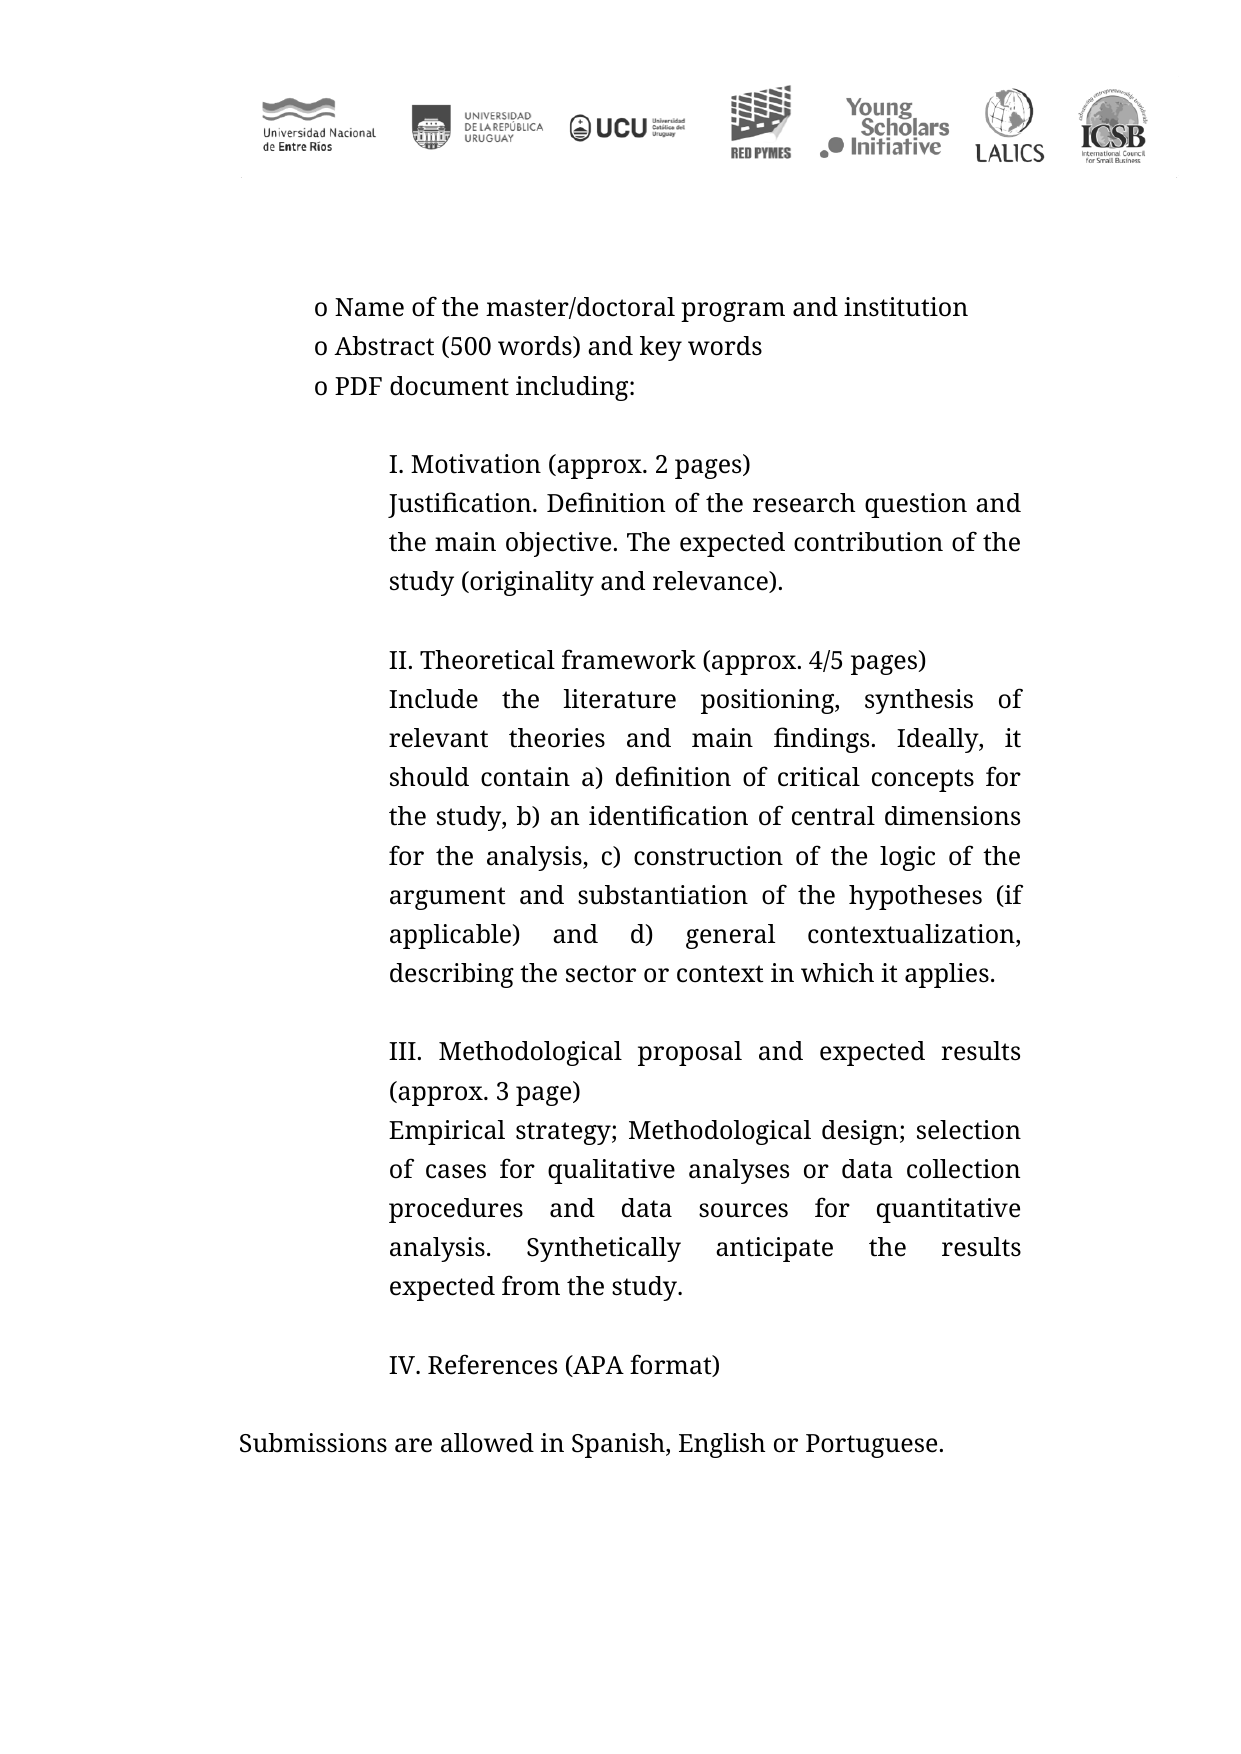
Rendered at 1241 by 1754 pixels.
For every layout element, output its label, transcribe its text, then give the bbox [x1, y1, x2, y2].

text Include the literature positioning, synthesis of relevant theories and main findings. Ideally, it should contain a) definition of critical concepts for the study, b) an identification of central dimensions for the analysis, c) construction of the logic of the argument and substantiation of the hypotheses (if applicable) and d) general contextualization, describing the sector or context in which it applies. [389, 681, 1022, 990]
text I. Motivation (approx. 2 pages) [389, 446, 1022, 481]
text o Name of the master/doctoral program and institution [314, 290, 1022, 324]
text Empirical strategy; Methodological design; selection of cases for qualitative analyses or data collection procedures and data sources for quantitative analysis. Synthetically anticipate the results expected from the study. [389, 1112, 1022, 1303]
text IV. References (APA format) [389, 1347, 1022, 1381]
text II. Theoretical framework (approx. 4/5 pages) [389, 642, 1022, 676]
text III. Methodological proposal and expected results (approx. 3 page) [389, 1034, 1022, 1107]
picture [238, 73, 1179, 178]
text o Abstract (500 words) and key words [314, 329, 1022, 363]
text Justification. Definition of the research question and the main objective. The expected contribution of the study (originality and relevance). [389, 486, 1022, 598]
text o PDF document including: [314, 368, 1022, 402]
text Submissions are allowed in Spanish, English or Portuguese. [239, 1426, 1022, 1460]
